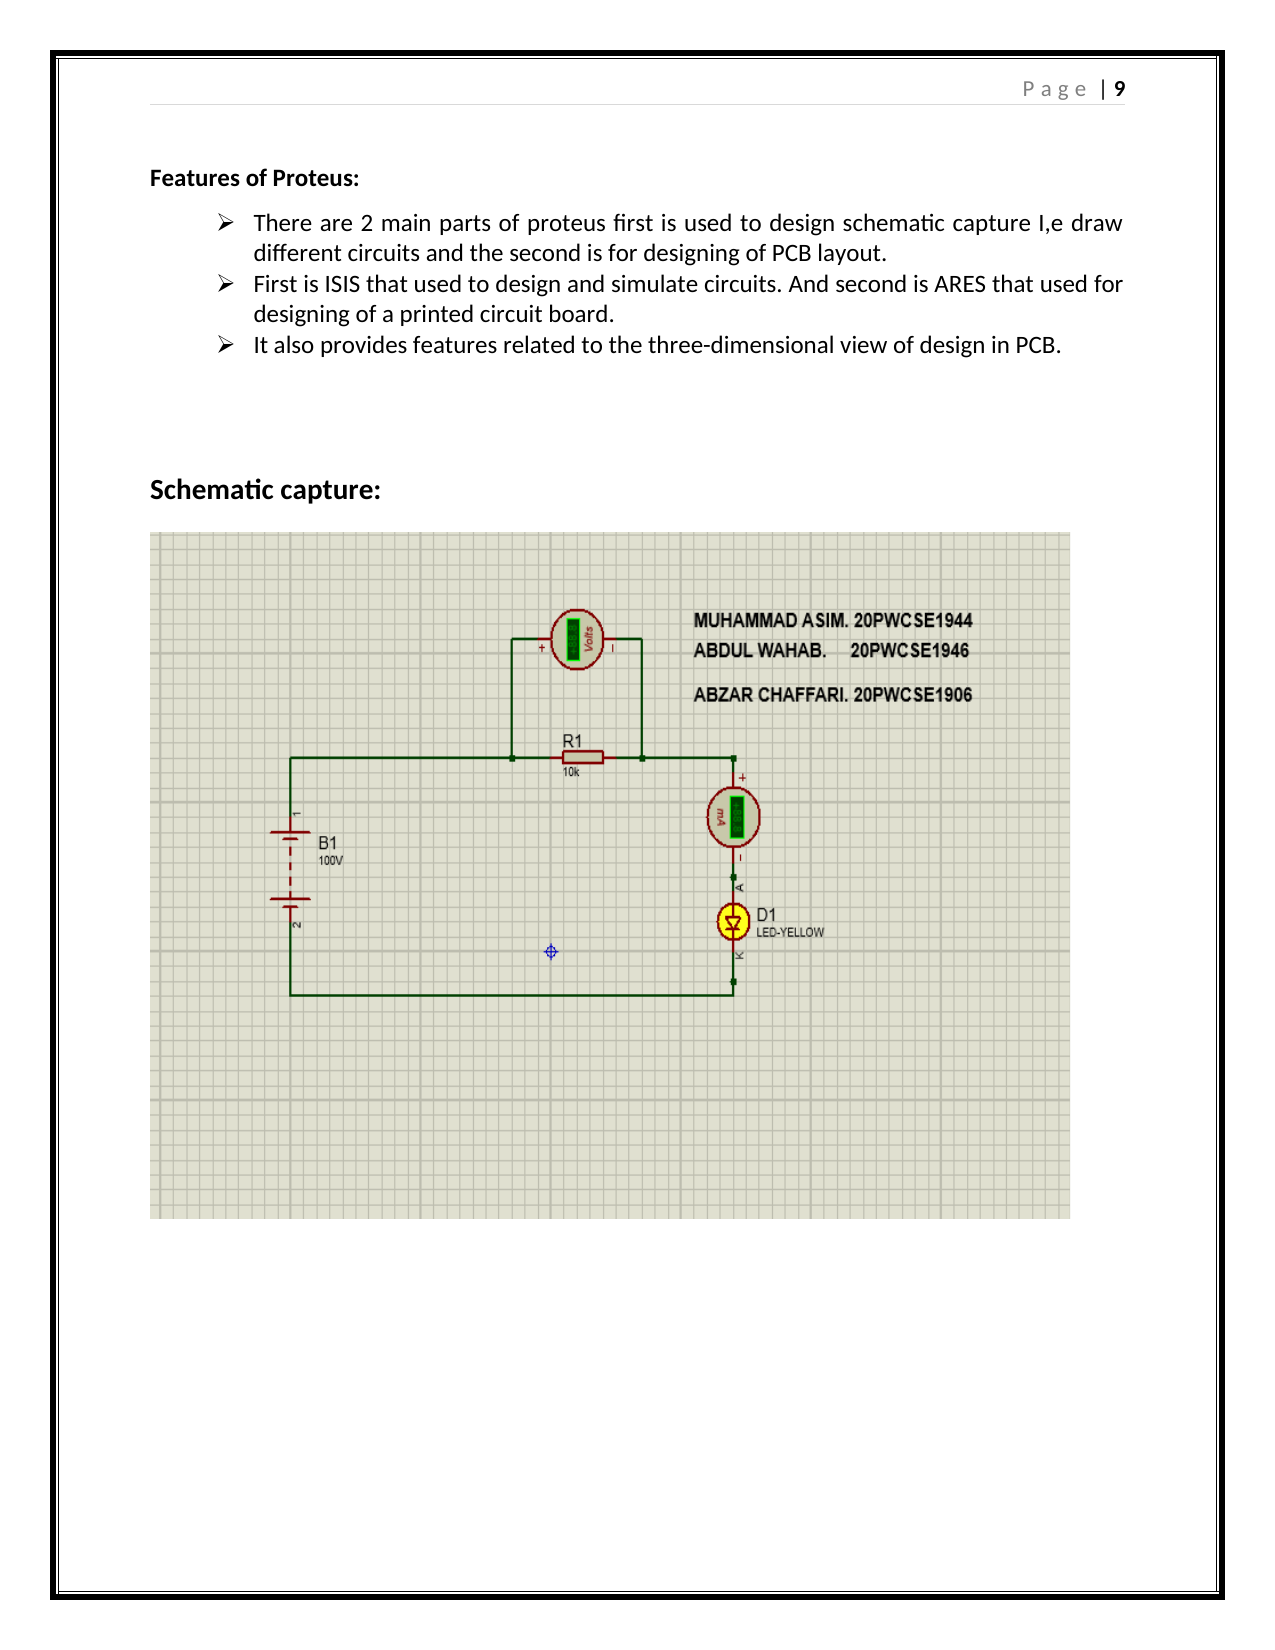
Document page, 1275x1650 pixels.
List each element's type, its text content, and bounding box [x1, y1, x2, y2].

list First is ISIS that used to design and simulate circuits. And second is ARES that used for designing of a printed circuit board. [216, 268, 1125, 329]
text Features of Proteus: [150, 150, 1125, 192]
list There are 2 main parts of proteus first is used to design schematic capture I,e draw different circuits and the second is for designing of PCB layout. [216, 207, 1125, 268]
picture [150, 532, 1071, 1219]
text Schematic capture: [150, 471, 1125, 507]
list It also provides features related to the three-dimensional view of design in PCB. [216, 329, 1125, 359]
